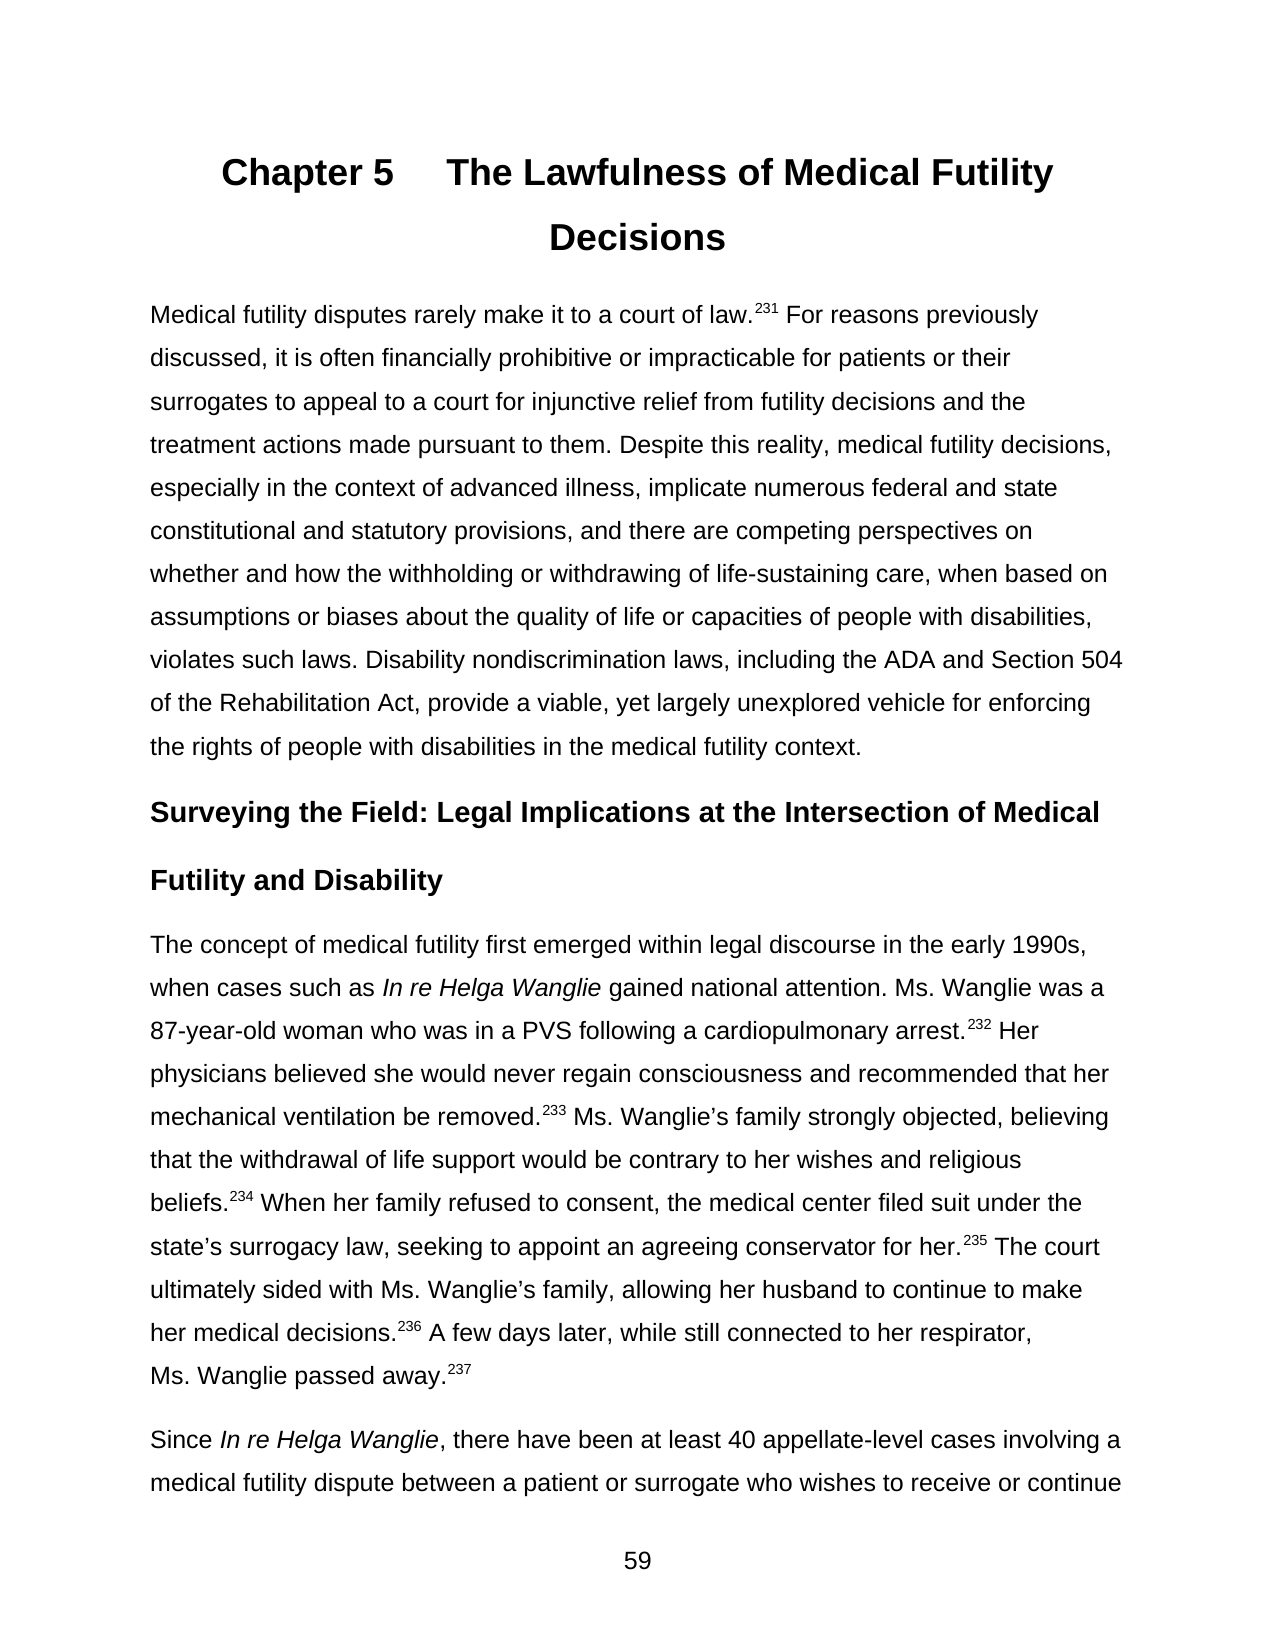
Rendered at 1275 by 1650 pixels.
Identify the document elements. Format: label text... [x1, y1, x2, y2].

subtitle Chapter 5 The Lawfulness of Medical Futility Decisions [150, 150, 1125, 258]
text The concept of medical futility first emerged within legal discourse in the early 1990s, when cases such as In re Helga Wanglie gained national attention. Ms. Wanglie was a 87-year-old woman who was in a PVS following a cardiopulmonary arrest. Her physicians believed she would never regain consciousness and recommended that her mechanical ventilation be removed. Ms. Wanglie’s family strongly objected, believing that the withdrawal of life support would be contrary to her wishes and religious beliefs. When her family refused to consent, the medical center filed suit under the state’s surrogacy law, seeking to appoint an agreeing conservator for her. The court ultimately sided with Ms. Wanglie’s family, allowing her husband to continue to make her medical decisions. A few days later, while still connected to her respirator, Ms. Wanglie passed away. [150, 929, 1125, 1389]
text Medical futility disputes rarely make it to a court of law. For reasons previously discussed, it is often financially prohibitive or impracticable for patients or their surrogates to appeal to a court for injunctive relief from futility decisions and the treatment actions made pursuant to them. Despite this reality, medical futility decisions, especially in the context of advanced illness, implicate numerous federal and state constitutional and statutory provisions, and there are competing perspectives on whether and how the withholding or withdrawing of life-sustaining care, when based on assumptions or biases about the quality of life or capacities of people with disabilities, violates such laws. Disability nondiscrimination laws, including the ADA and Section 504 of the Rehabilitation Act, provide a viable, yet largely unexplored vehicle for enforcing the rights of people with disabilities in the medical futility context. [150, 300, 1125, 760]
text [150, 1425, 1125, 1497]
subtitle Surveying the Field: Legal Implications at the Intersection of Medical Futility and Disability [150, 795, 1125, 896]
